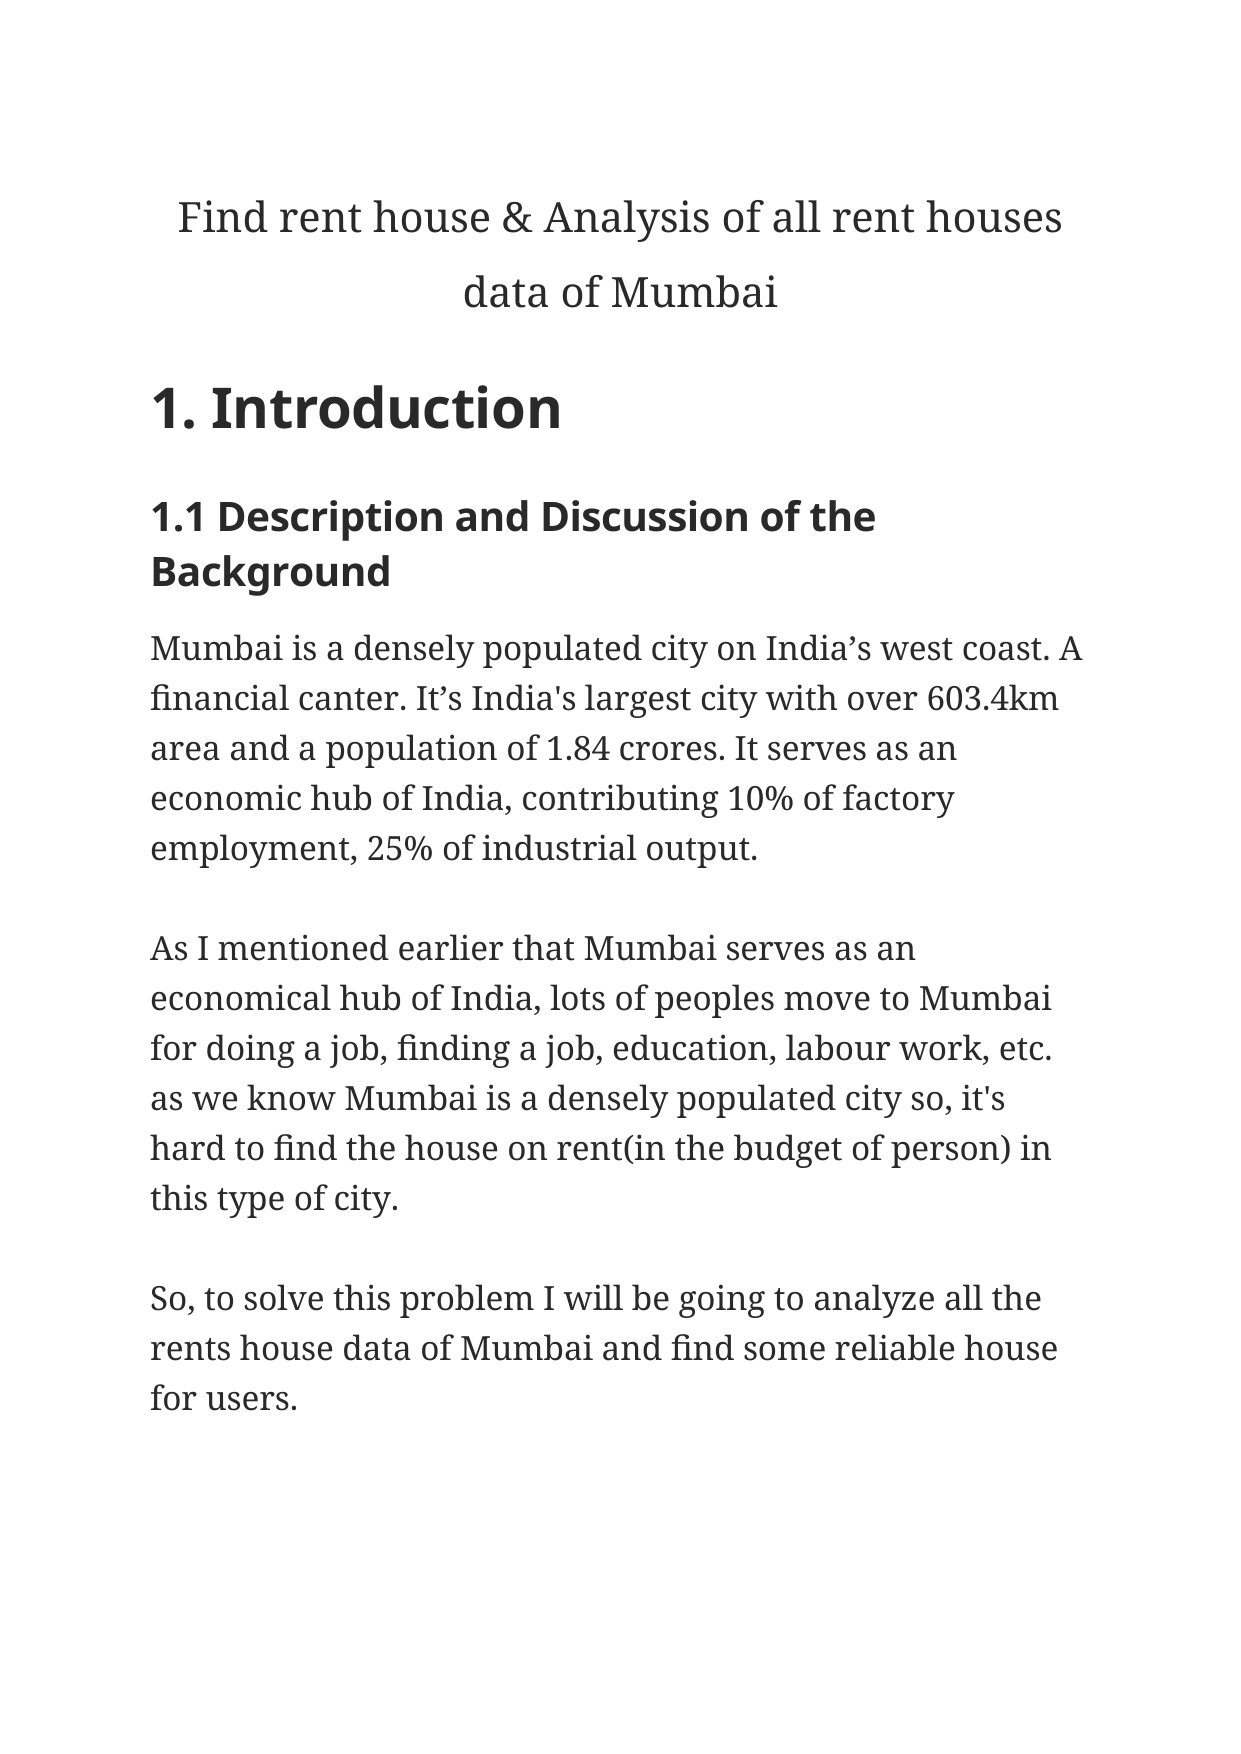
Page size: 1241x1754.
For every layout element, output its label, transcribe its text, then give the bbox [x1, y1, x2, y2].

subtitle 1.1 Description and Discussion of the Background [150, 488, 1090, 598]
text As I mentioned earlier that Mumbai serves as an economical hub of India, lots of peoples move to Mumbai for doing a job, finding a job, education, labour work, etc. as we know Mumbai is a densely populated city so, it's hard to find the house on rent(in the budget of person) in this type of city. [150, 920, 1090, 1220]
text Mumbai is a densely populated city on India’s west coast. A financial canter. It’s India's largest city with over 603.4km area and a population of 1.84 crores. It serves as an economic hub of India, contributing 10% of factory employment, 25% of industrial output. [150, 620, 1090, 870]
text Find rent house & Analysis of all rent houses data of Mumbai [150, 169, 1090, 319]
text So, to solve this problem I will be going to analyze all the rents house data of Mumbai and find some reliable house for users. [150, 1270, 1090, 1420]
subtitle 1. Introduction [150, 368, 1090, 445]
